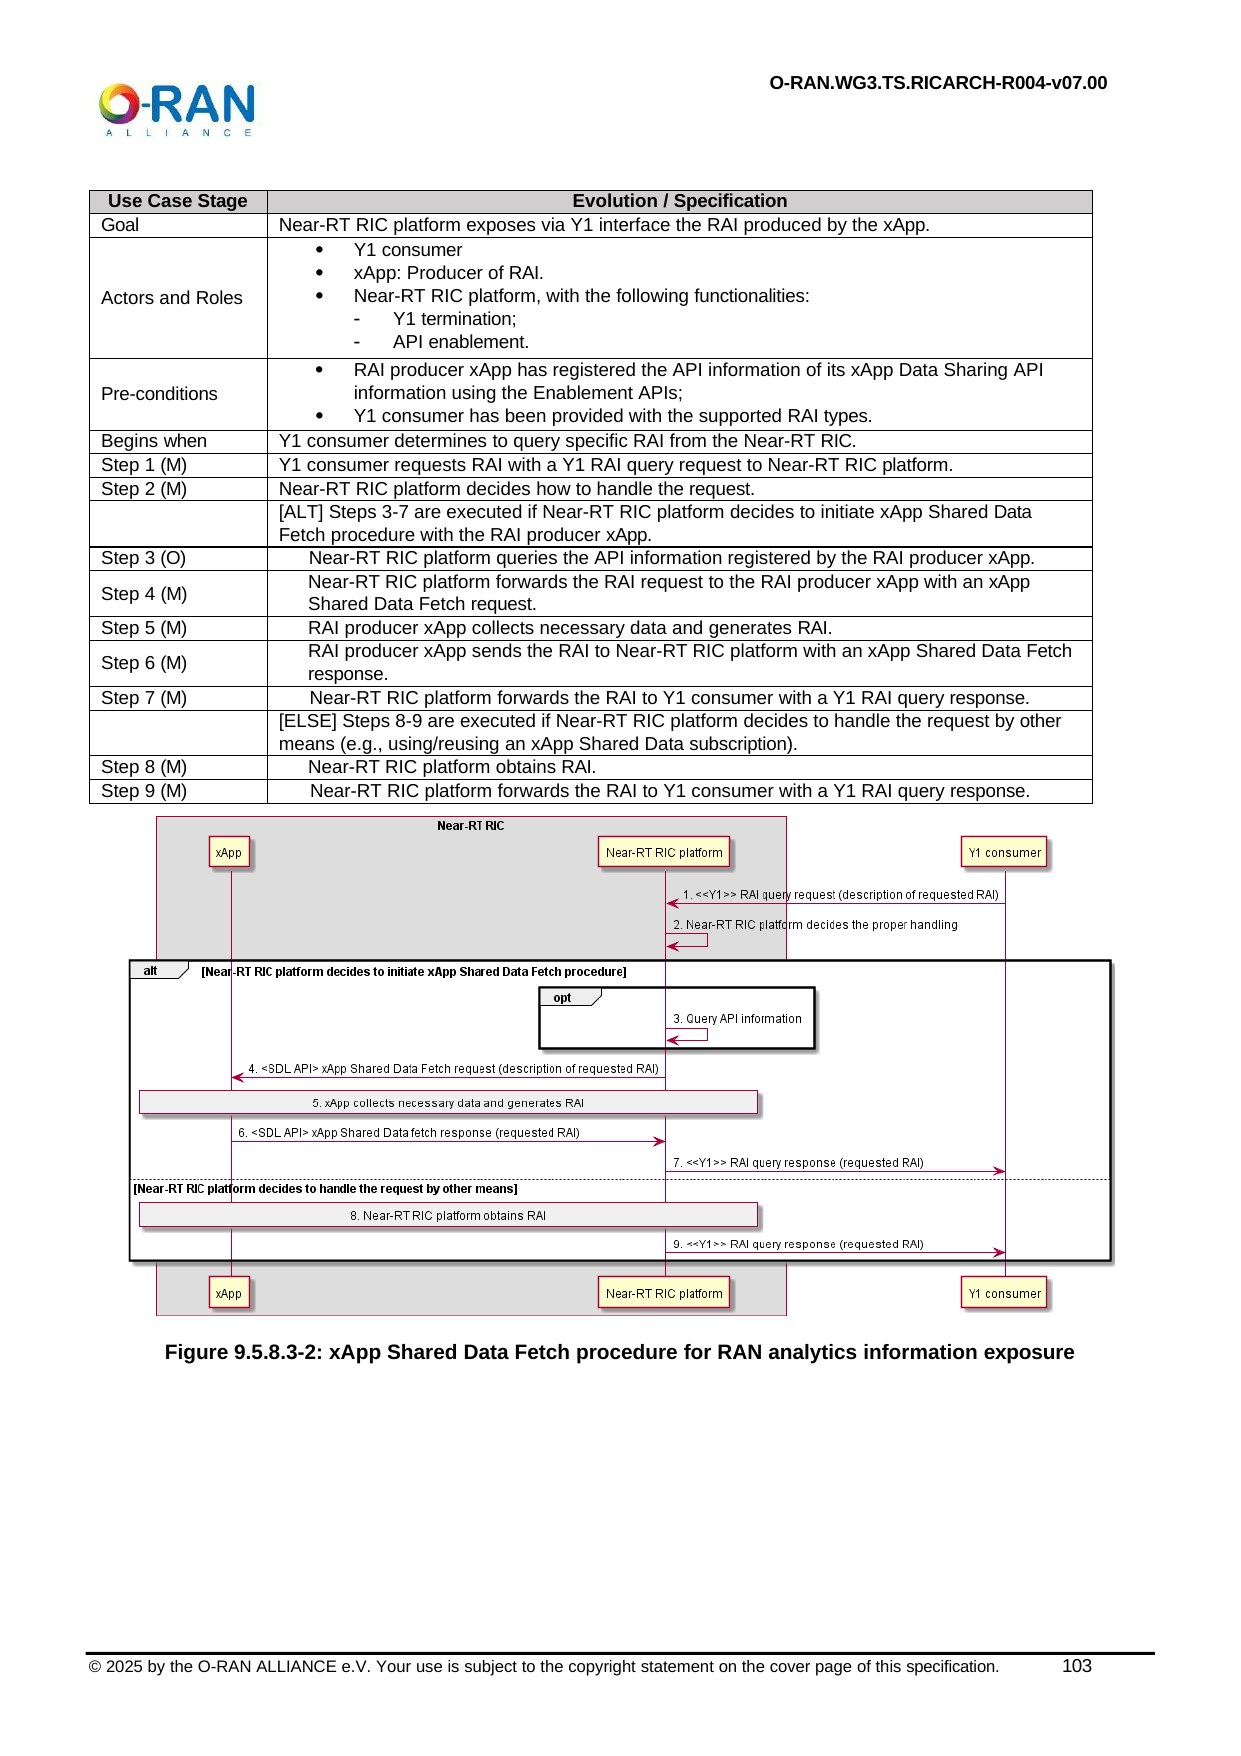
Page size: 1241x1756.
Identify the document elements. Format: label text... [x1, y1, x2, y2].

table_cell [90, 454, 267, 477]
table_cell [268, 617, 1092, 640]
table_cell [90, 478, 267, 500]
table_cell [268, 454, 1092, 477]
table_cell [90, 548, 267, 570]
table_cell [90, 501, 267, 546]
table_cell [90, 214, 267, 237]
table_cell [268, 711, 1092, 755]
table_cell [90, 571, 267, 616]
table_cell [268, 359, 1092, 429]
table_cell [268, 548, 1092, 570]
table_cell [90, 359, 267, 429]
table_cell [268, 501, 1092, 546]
picture [128, 816, 1116, 1316]
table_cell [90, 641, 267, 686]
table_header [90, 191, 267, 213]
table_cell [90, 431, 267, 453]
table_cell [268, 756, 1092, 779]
subtitle Figure 9.5.8.3-2: xApp Shared Data Fetch procedure for RAN analytics information exposure [164, 1340, 1167, 1364]
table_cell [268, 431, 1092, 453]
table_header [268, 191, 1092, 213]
picture [90, 81, 263, 142]
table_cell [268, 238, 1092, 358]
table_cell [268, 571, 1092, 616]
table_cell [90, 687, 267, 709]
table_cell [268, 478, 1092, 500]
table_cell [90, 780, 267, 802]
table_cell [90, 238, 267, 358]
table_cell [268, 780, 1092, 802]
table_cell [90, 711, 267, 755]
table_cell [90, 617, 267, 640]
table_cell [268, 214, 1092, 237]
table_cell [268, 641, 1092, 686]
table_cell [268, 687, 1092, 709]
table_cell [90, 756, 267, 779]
